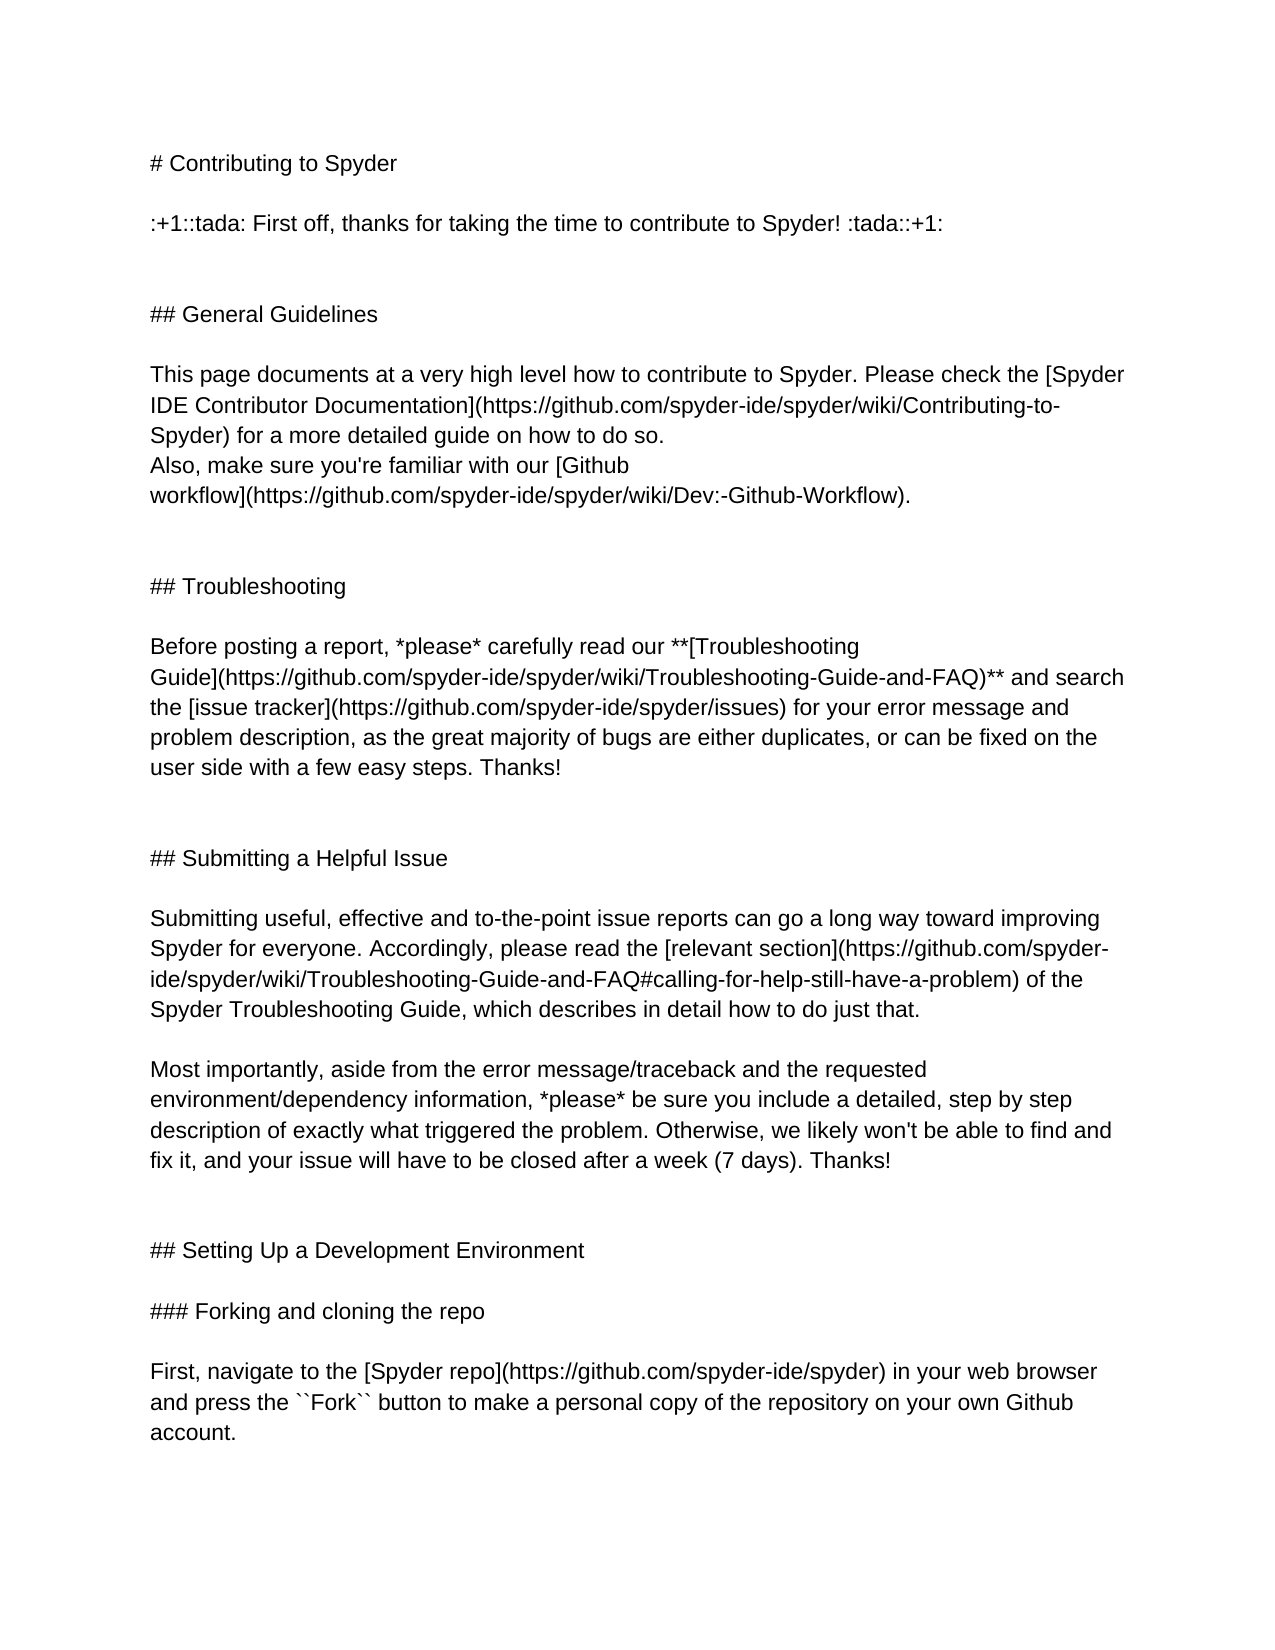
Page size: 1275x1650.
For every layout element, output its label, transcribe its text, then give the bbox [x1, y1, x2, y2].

text # Contributing to Spyder [150, 150, 1125, 176]
text First, navigate to the [Spyder repo](https://github.com/spyder-ide/spyder) in your web browser and press the ``Fork`` button to make a personal copy of the repository on your own Github account. [150, 1358, 1125, 1445]
text Also, make sure you're familiar with our [Github workflow](https://github.com/spyder-ide/spyder/wiki/Dev:-Github-Workflow). [150, 452, 1125, 509]
text ### Forking and cloning the repo [150, 1298, 1125, 1324]
text Most importantly, aside from the error message/traceback and the requested environment/dependency information, *please* be sure you include a detailed, step by step description of exactly what triggered the problem. Otherwise, we likely won't be able to find and fix it, and your issue will have to be closed after a week (7 days). Thanks! [150, 1056, 1125, 1173]
text ## Troubleshooting [150, 573, 1125, 599]
text ## Submitting a Helpful Issue [150, 845, 1125, 871]
text This page documents at a very high level how to contribute to Spyder. Please check the [Spyder IDE Contributor Documentation](https://github.com/spyder-ide/spyder/wiki/Contributing-to-Spyder) for a more detailed guide on how to do so. [150, 361, 1125, 448]
text Submitting useful, effective and to-the-point issue reports can go a long way toward improving Spyder for everyone. Accordingly, please read the [relevant section](https://github.com/spyder-ide/spyder/wiki/Troubleshooting-Guide-and-FAQ#calling-for-help-still-have-a-problem) of the Spyder Troubleshooting Guide, which describes in detail how to do just that. [150, 905, 1125, 1022]
text Before posting a report, *please* carefully read our **[Troubleshooting Guide](https://github.com/spyder-ide/spyder/wiki/Troubleshooting-Guide-and-FAQ)** and search the [issue tracker](https://github.com/spyder-ide/spyder/issues) for your error message and problem description, as the great majority of bugs are either duplicates, or can be fixed on the user side with a few easy steps. Thanks! [150, 633, 1125, 781]
text ## Setting Up a Development Environment [150, 1237, 1125, 1264]
text :+1::tada: First off, thanks for taking the time to contribute to Spyder! :tada::+1: [150, 210, 1125, 237]
text ## General Guidelines [150, 301, 1125, 327]
